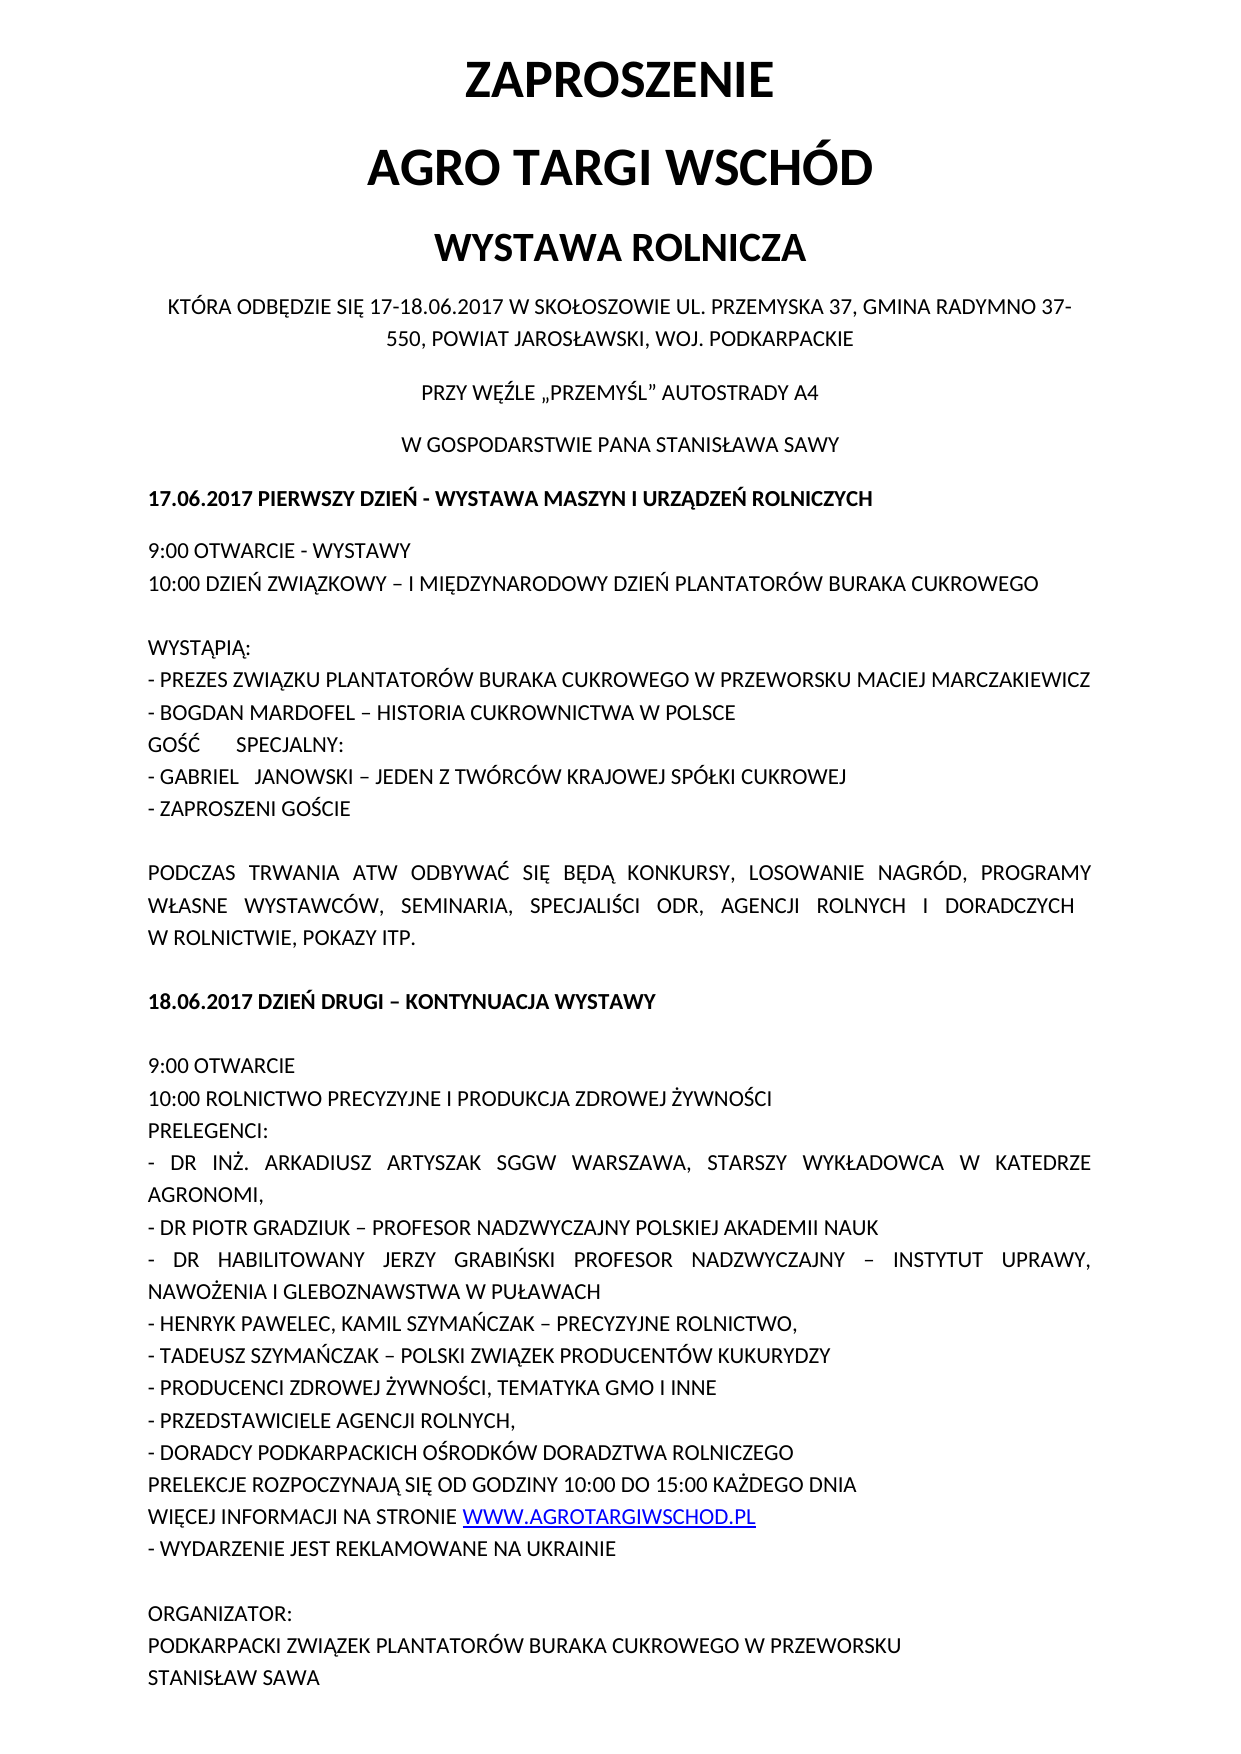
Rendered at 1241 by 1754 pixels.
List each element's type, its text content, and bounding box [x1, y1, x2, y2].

text - BOGDAN MARDOFEL – HISTORIA CUKROWNICTWA W POLSCE [148, 698, 1093, 726]
text WYSTAWA ROLNICZA [148, 221, 1093, 272]
text - DR HABILITOWANY JERZY GRABIŃSKI PROFESOR NADZWYCZAJNY – INSTYTUT UPRAWY, NAWOŻENIA I GLEBOZNAWSTWA W PUŁAWACH [148, 1245, 1093, 1305]
text AGRO TARGI WSCHÓD [148, 133, 1093, 199]
text PRZY WĘŹLE „PRZEMYŚL” AUTOSTRADY A4 [148, 378, 1093, 406]
text 9:00 OTWARCIE - WYSTAWY [148, 537, 1093, 565]
text - GABRIEL JANOWSKI – JEDEN Z TWÓRCÓW KRAJOWEJ SPÓŁKI CUKROWEJ [148, 762, 1093, 790]
text GOŚĆ SPECJALNY: [148, 730, 1093, 758]
text STANISŁAW SAWA [148, 1663, 1093, 1691]
text - DR PIOTR GRADZIUK – PROFESOR NADZWYCZAJNY POLSKIEJ AKADEMII NAUK [148, 1213, 1093, 1241]
text PODCZAS TRWANIA ATW ODBYWAĆ SIĘ BĘDĄ KONKURSY, LOSOWANIE NAGRÓD, PROGRAMY WŁASNE WYSTAWCÓW, SEMINARIA, SPECJALIŚCI ODR, AGENCJI ROLNYCH I DORADCZYCH W ROLNICTWIE, POKAZY ITP. [148, 858, 1093, 951]
text WYSTĄPIĄ: [148, 633, 1093, 661]
text 10:00 DZIEŃ ZWIĄZKOWY – I MIĘDZYNARODOWY DZIEŃ PLANTATORÓW BURAKA CUKROWEGO [148, 569, 1093, 597]
text ZAPROSZENIE [148, 44, 1093, 111]
text - PRZEDSTAWICIELE AGENCJI ROLNYCH, [148, 1406, 1093, 1434]
text - PRODUCENCI ZDROWEJ ŻYWNOŚCI, TEMATYKA GMO I INNE [148, 1373, 1093, 1402]
text KTÓRA ODBĘDZIE SIĘ 17-18.06.2017 W SKOŁOSZOWIE UL. PRZEMYSKA 37, GMINA RADYMNO 37-550, POWIAT JAROSŁAWSKI, WOJ. PODKARPACKIE [148, 292, 1093, 353]
text - DORADCY PODKARPACKICH OŚRODKÓW DORADZTWA ROLNICZEGO [148, 1438, 1093, 1466]
text WIĘCEJ INFORMACJI NA STRONIE WWW.AGROTARGIWSCHOD.PL [148, 1502, 1093, 1530]
text - TADEUSZ SZYMAŃCZAK – POLSKI ZWIĄZEK PRODUCENTÓW KUKURYDZY [148, 1341, 1093, 1369]
text 18.06.2017 DZIEŃ DRUGI – KONTYNUACJA WYSTAWY [148, 987, 1093, 1015]
text PODKARPACKI ZWIĄZEK PLANTATORÓW BURAKA CUKROWEGO W PRZEWORSKU [148, 1631, 1093, 1659]
text PRELEKCJE ROZPOCZYNAJĄ SIĘ OD GODZINY 10:00 DO 15:00 KAŻDEGO DNIA [148, 1470, 1093, 1498]
text - DR INŻ. ARKADIUSZ ARTYSZAK SGGW WARSZAWA, STARSZY WYKŁADOWCA W KATEDRZE AGRONOMI, [148, 1148, 1093, 1208]
text - ZAPROSZENI GOŚCIE [148, 794, 1093, 822]
text - HENRYK PAWELEC, KAMIL SZYMAŃCZAK – PRECYZYJNE ROLNICTWO, [148, 1309, 1093, 1337]
text ORGANIZATOR: [148, 1599, 1093, 1627]
text 17.06.2017 PIERWSZY DZIEŃ - WYSTAWA MASZYN I URZĄDZEŃ ROLNICZYCH [148, 484, 1093, 512]
text - WYDARZENIE JEST REKLAMOWANE NA UKRAINIE [148, 1534, 1093, 1562]
text 9:00 OTWARCIE [148, 1052, 1093, 1080]
text PRELEGENCI: [148, 1116, 1093, 1144]
text 10:00 ROLNICTWO PRECYZYJNE I PRODUKCJA ZDROWEJ ŻYWNOŚCI [148, 1084, 1093, 1112]
text - PREZES ZWIĄZKU PLANTATORÓW BURAKA CUKROWEGO W PRZEWORSKU MACIEJ MARCZAKIEWICZ [148, 665, 1093, 693]
text W GOSPODARSTWIE PANA STANISŁAWA SAWY [148, 431, 1093, 459]
